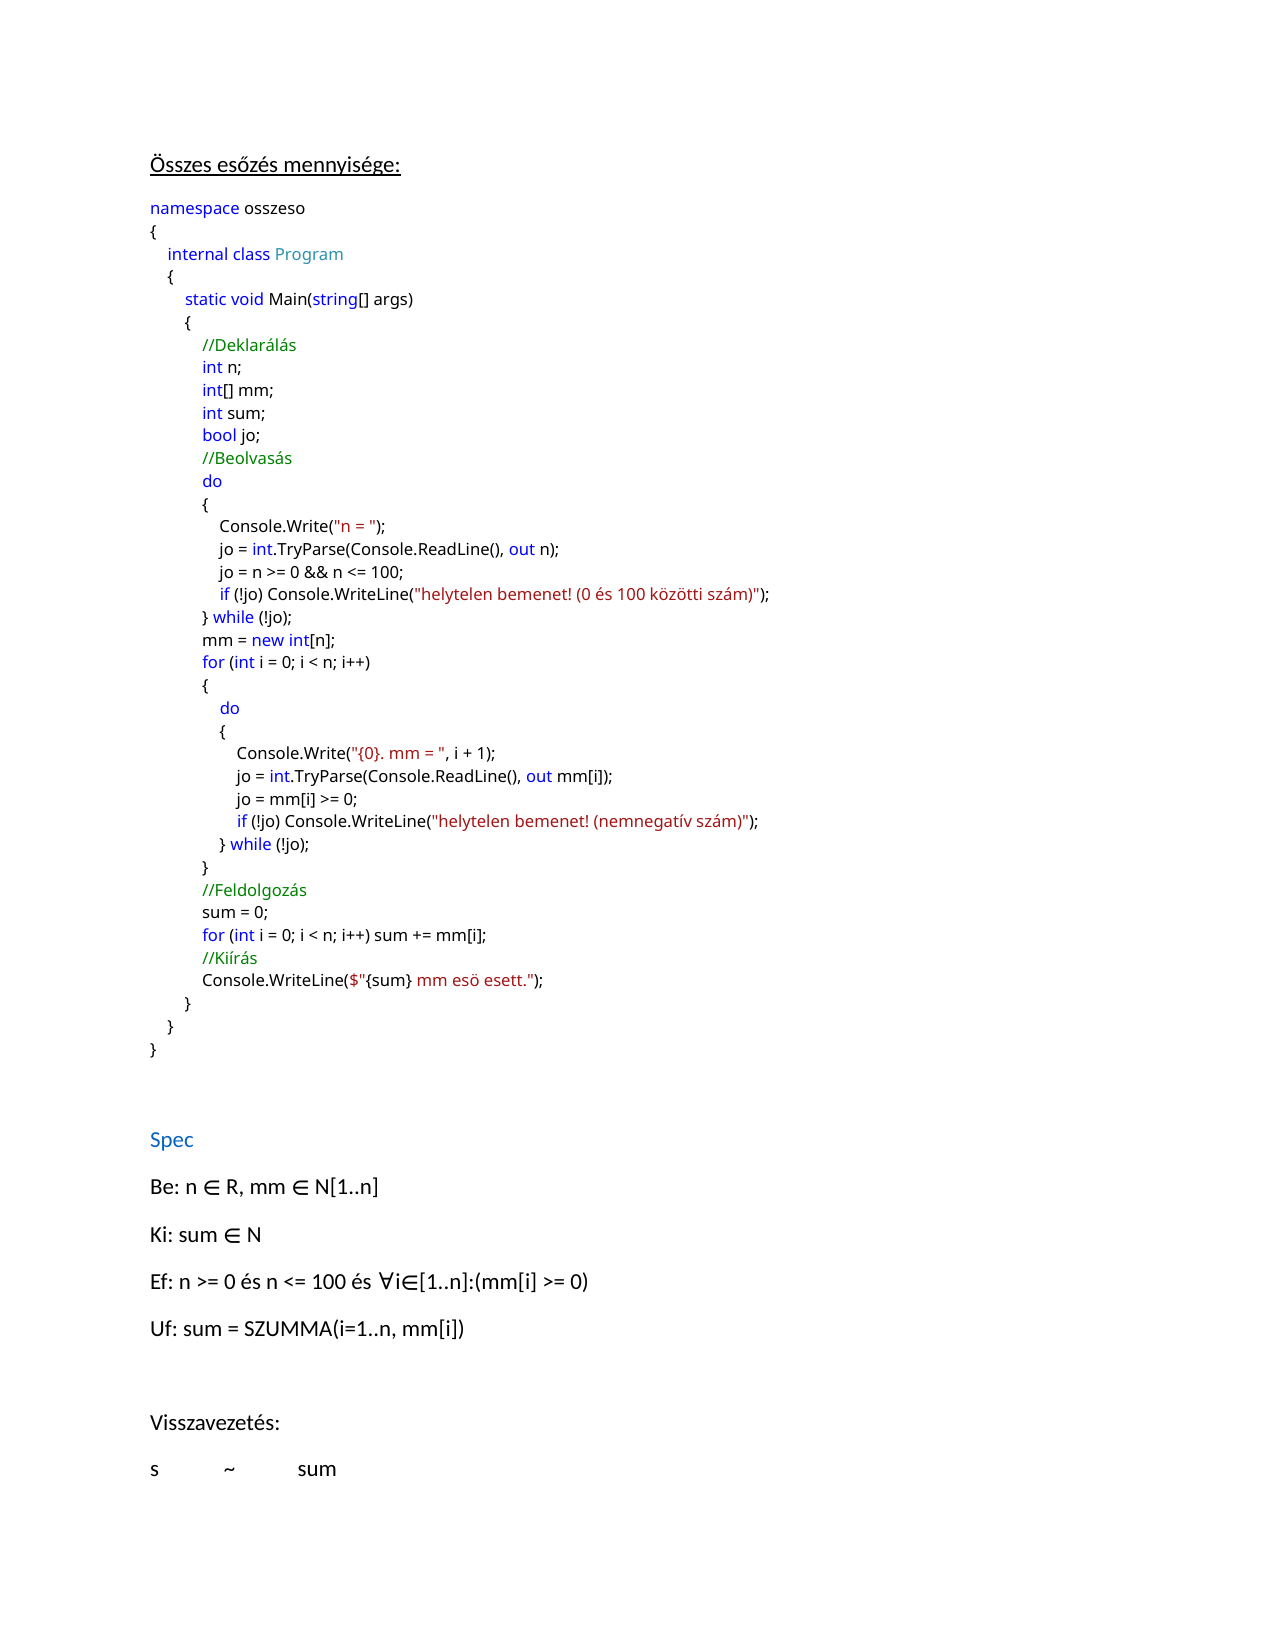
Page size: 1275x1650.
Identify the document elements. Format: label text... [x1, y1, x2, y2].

text //Feldolgozás [150, 878, 1125, 901]
text mm = new int[n]; [150, 628, 1125, 651]
text static void Main(string[] args) [150, 288, 1125, 310]
text jo = int.TryParse(Console.ReadLine(), out n); [150, 537, 1125, 560]
text do [150, 469, 1125, 492]
text Ki: sum ∈ N [150, 1219, 1125, 1248]
text Console.Write("{0}. mm = ", i + 1); [150, 742, 1125, 764]
text } while (!jo); [150, 833, 1125, 855]
text Console.Write("n = "); [150, 515, 1125, 537]
text jo = int.TryParse(Console.ReadLine(), out mm[i]); [150, 764, 1125, 787]
text { [150, 219, 1125, 242]
text { [150, 674, 1125, 696]
text { [150, 310, 1125, 333]
text jo = mm[i] >= 0; [150, 787, 1125, 810]
text } [150, 855, 1125, 878]
text } while (!jo); [150, 606, 1125, 628]
text { [150, 719, 1125, 742]
text } [150, 1014, 1125, 1037]
text if (!jo) Console.WriteLine("helytelen bemenet! (0 és 100 közötti szám)"); [150, 583, 1125, 606]
text s ~ sum [150, 1454, 1125, 1482]
text for (int i = 0; i < n; i++) sum += mm[i]; [150, 923, 1125, 946]
text } [150, 992, 1125, 1014]
text //Kiírás [150, 946, 1125, 969]
text Ef: n >= 0 és n <= 100 és ∀i∈[1..n]:(mm[i] >= 0) [150, 1267, 1125, 1295]
text bool jo; [150, 424, 1125, 447]
text { [150, 492, 1125, 515]
text jo = n >= 0 && n <= 100; [150, 560, 1125, 583]
text //Deklarálás [150, 333, 1125, 356]
text Összes esőzés mennyisége: [150, 150, 1125, 178]
text //Beolvasás [150, 447, 1125, 469]
text Visszavezetés: [150, 1408, 1125, 1436]
text { [150, 265, 1125, 288]
text sum = 0; [150, 901, 1125, 923]
text Console.WriteLine($"{sum} mm esö esett."); [150, 969, 1125, 992]
text Uf: sum = SZUMMA(i=1..n, mm[i]) [150, 1314, 1125, 1342]
text int n; [150, 356, 1125, 378]
text if (!jo) Console.WriteLine("helytelen bemenet! (nemnegatív szám)"); [150, 810, 1125, 833]
text Spec [150, 1125, 1125, 1153]
text internal class Program [150, 242, 1125, 265]
text do [150, 696, 1125, 719]
text namespace osszeso [150, 197, 1125, 219]
text int[] mm; [150, 378, 1125, 401]
text for (int i = 0; i < n; i++) [150, 651, 1125, 674]
text int sum; [150, 401, 1125, 424]
text } [150, 1037, 1125, 1060]
text Be: n ∈ R, mm ∈ N[1..n] [150, 1172, 1125, 1200]
